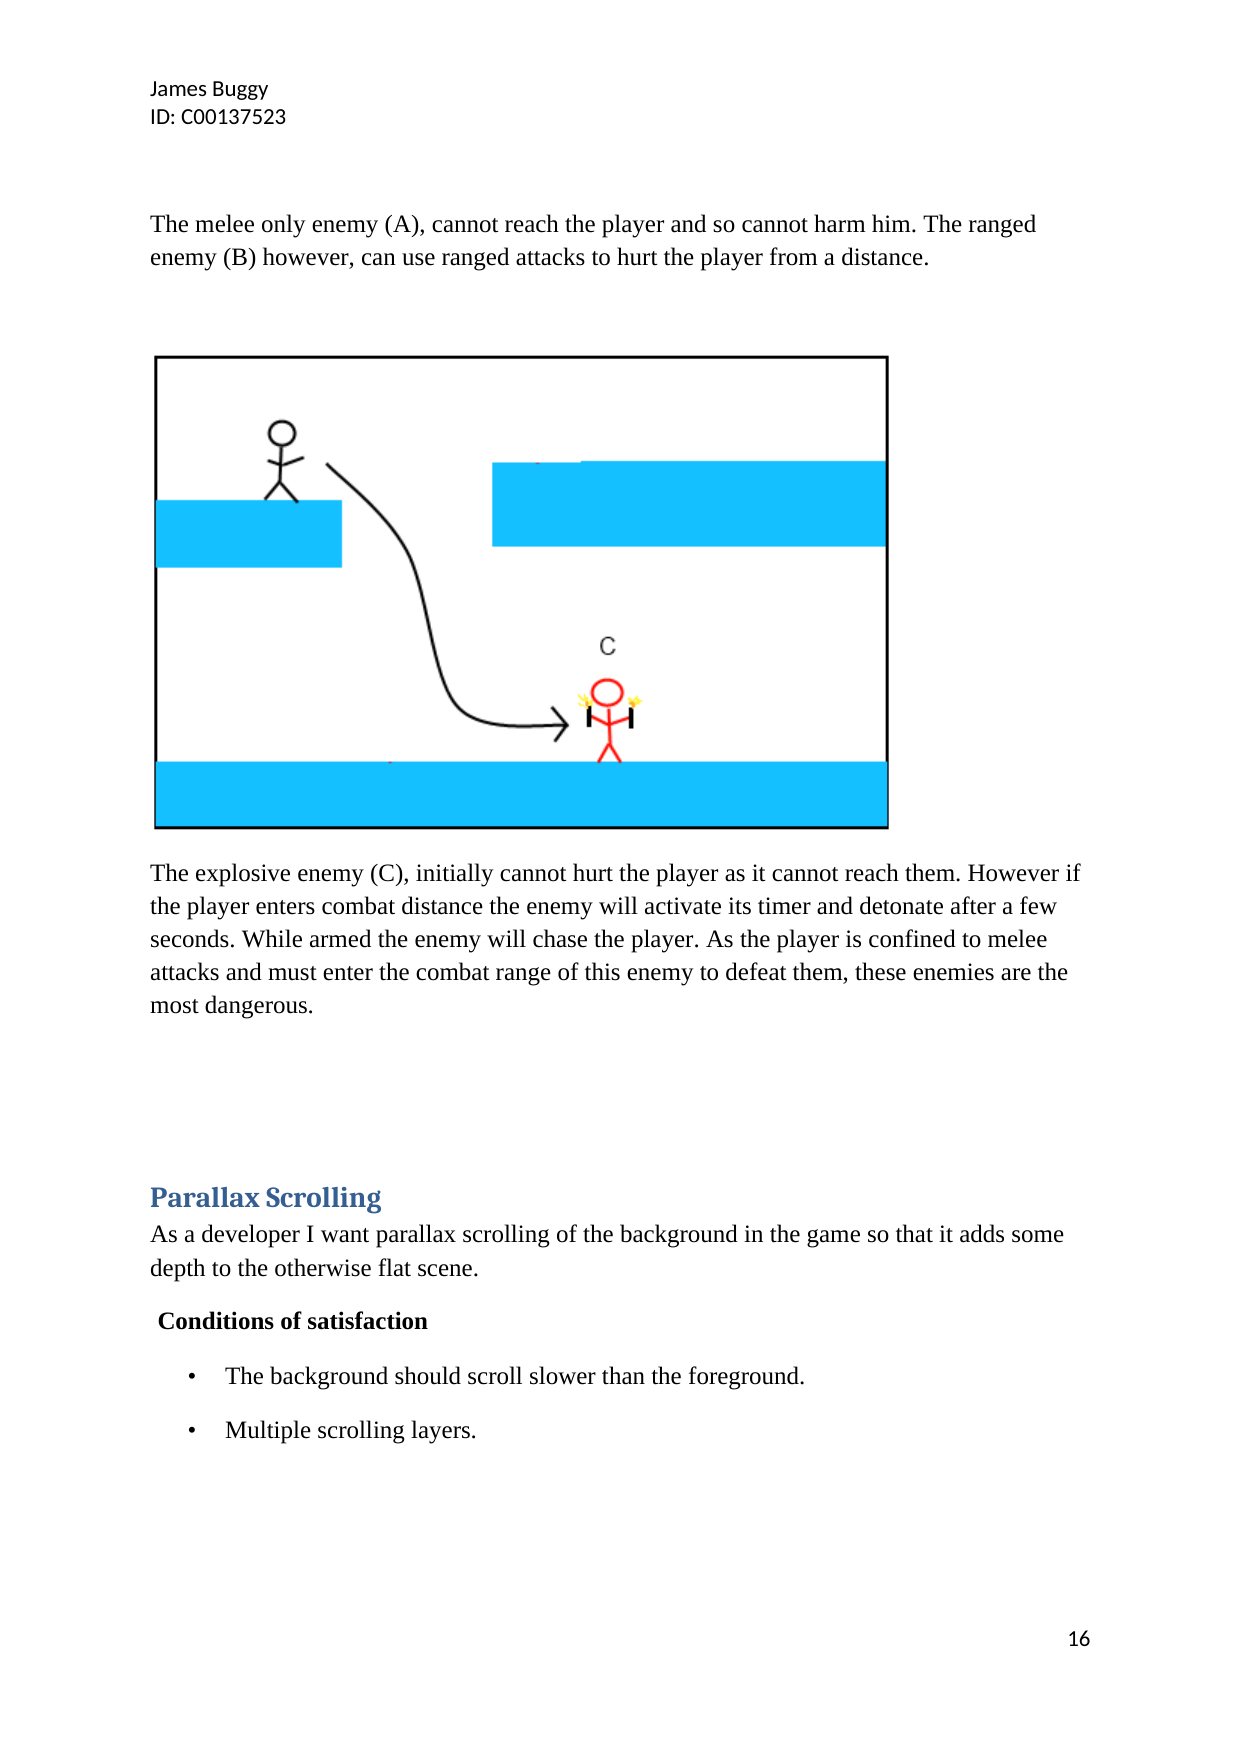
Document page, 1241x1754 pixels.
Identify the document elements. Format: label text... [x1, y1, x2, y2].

picture [150, 350, 892, 834]
text As a developer I want parallax scrolling of the background in the game so that it adds some depth to the otherwise flat scene. [150, 1219, 1090, 1281]
text The melee only enemy (A), cannot reach the player and so cannot harm him. The ranged enemy (B) however, can use ranged attacks to hurt the player from a distance. [150, 209, 1090, 271]
list Multiple scrolling layers. [187, 1415, 1090, 1444]
text The explosive enemy (C), initially cannot hurt the player as it cannot reach them. However if the player enters combat distance the enemy will activate its timer and detonate after a few seconds. While armed the enemy will chase the player. As the player is confined to melee attacks and must enter the combat range of this enemy to defeat them, these enemies are the most dangerous. [150, 858, 1090, 1019]
text Conditions of satisfaction [150, 1306, 1090, 1335]
subtitle Parallax Scrolling [150, 1181, 1090, 1214]
list The background should scroll slower than the foreground. [187, 1361, 1090, 1390]
